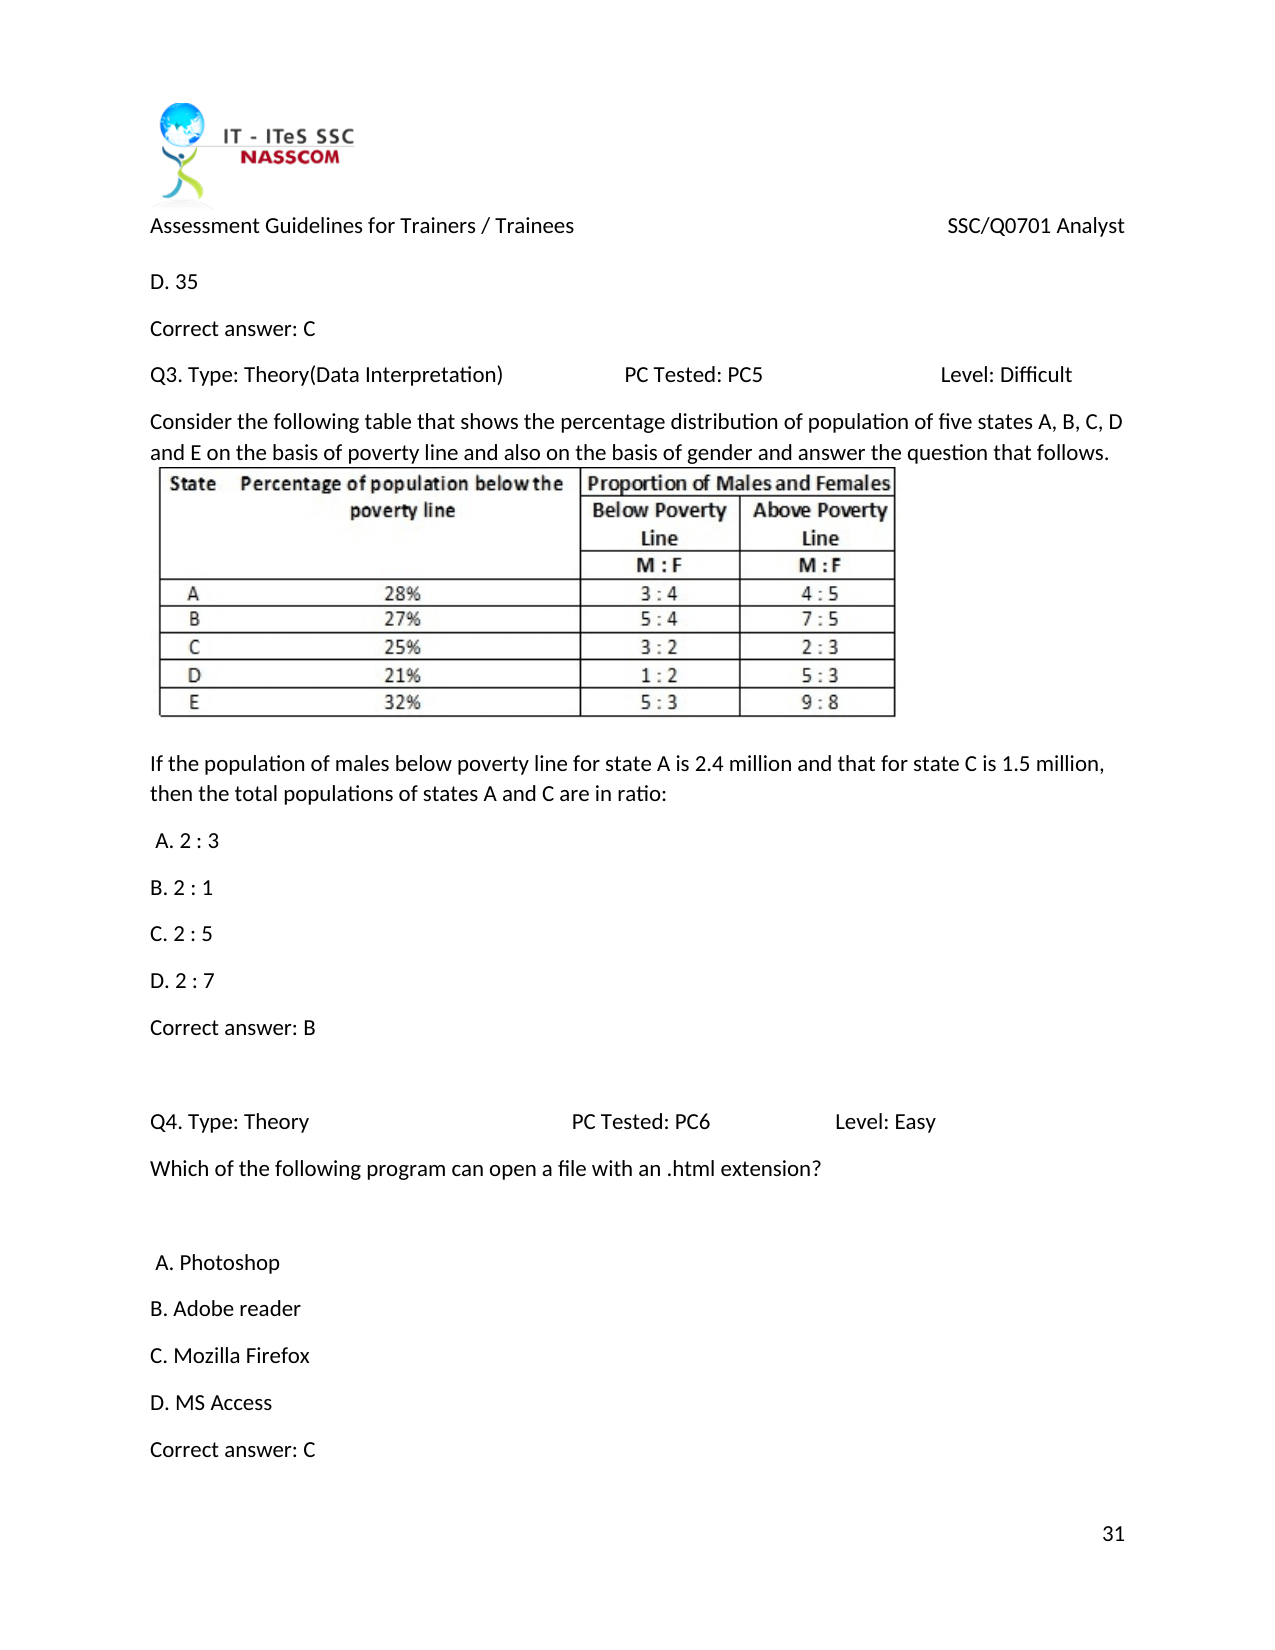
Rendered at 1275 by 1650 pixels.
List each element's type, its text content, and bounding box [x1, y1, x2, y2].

text Correct answer: C [150, 1435, 1125, 1463]
picture [150, 103, 360, 211]
text A. Photoshop [150, 1248, 1125, 1276]
text D. MS Access [150, 1388, 1125, 1416]
text A. 2 : 3 [150, 826, 1125, 854]
text Q3. Type: Theory(Data Interpretation) PC Tested: PC5 Level: Difficult [150, 361, 1125, 389]
text Correct answer: C [150, 314, 1125, 342]
text Which of the following program can open a file with an .html extension? [150, 1154, 1125, 1182]
text Q4. Type: Theory PC Tested: PC6 Level: Easy [150, 1107, 1125, 1135]
text B. Adobe reader [150, 1294, 1125, 1323]
text D. 35 [150, 267, 1125, 295]
text If the population of males below poverty line for state A is 2.4 million and that for state C is 1.5 million, then the total populations of states A and C are in ratio: [150, 749, 1125, 807]
text D. 2 : 7 [150, 966, 1125, 994]
text C. Mozilla Firefox [150, 1341, 1125, 1369]
text C. 2 : 5 [150, 919, 1125, 948]
text Correct answer: B [150, 1013, 1125, 1041]
picture [150, 467, 902, 725]
text B. 2 : 1 [150, 873, 1125, 901]
